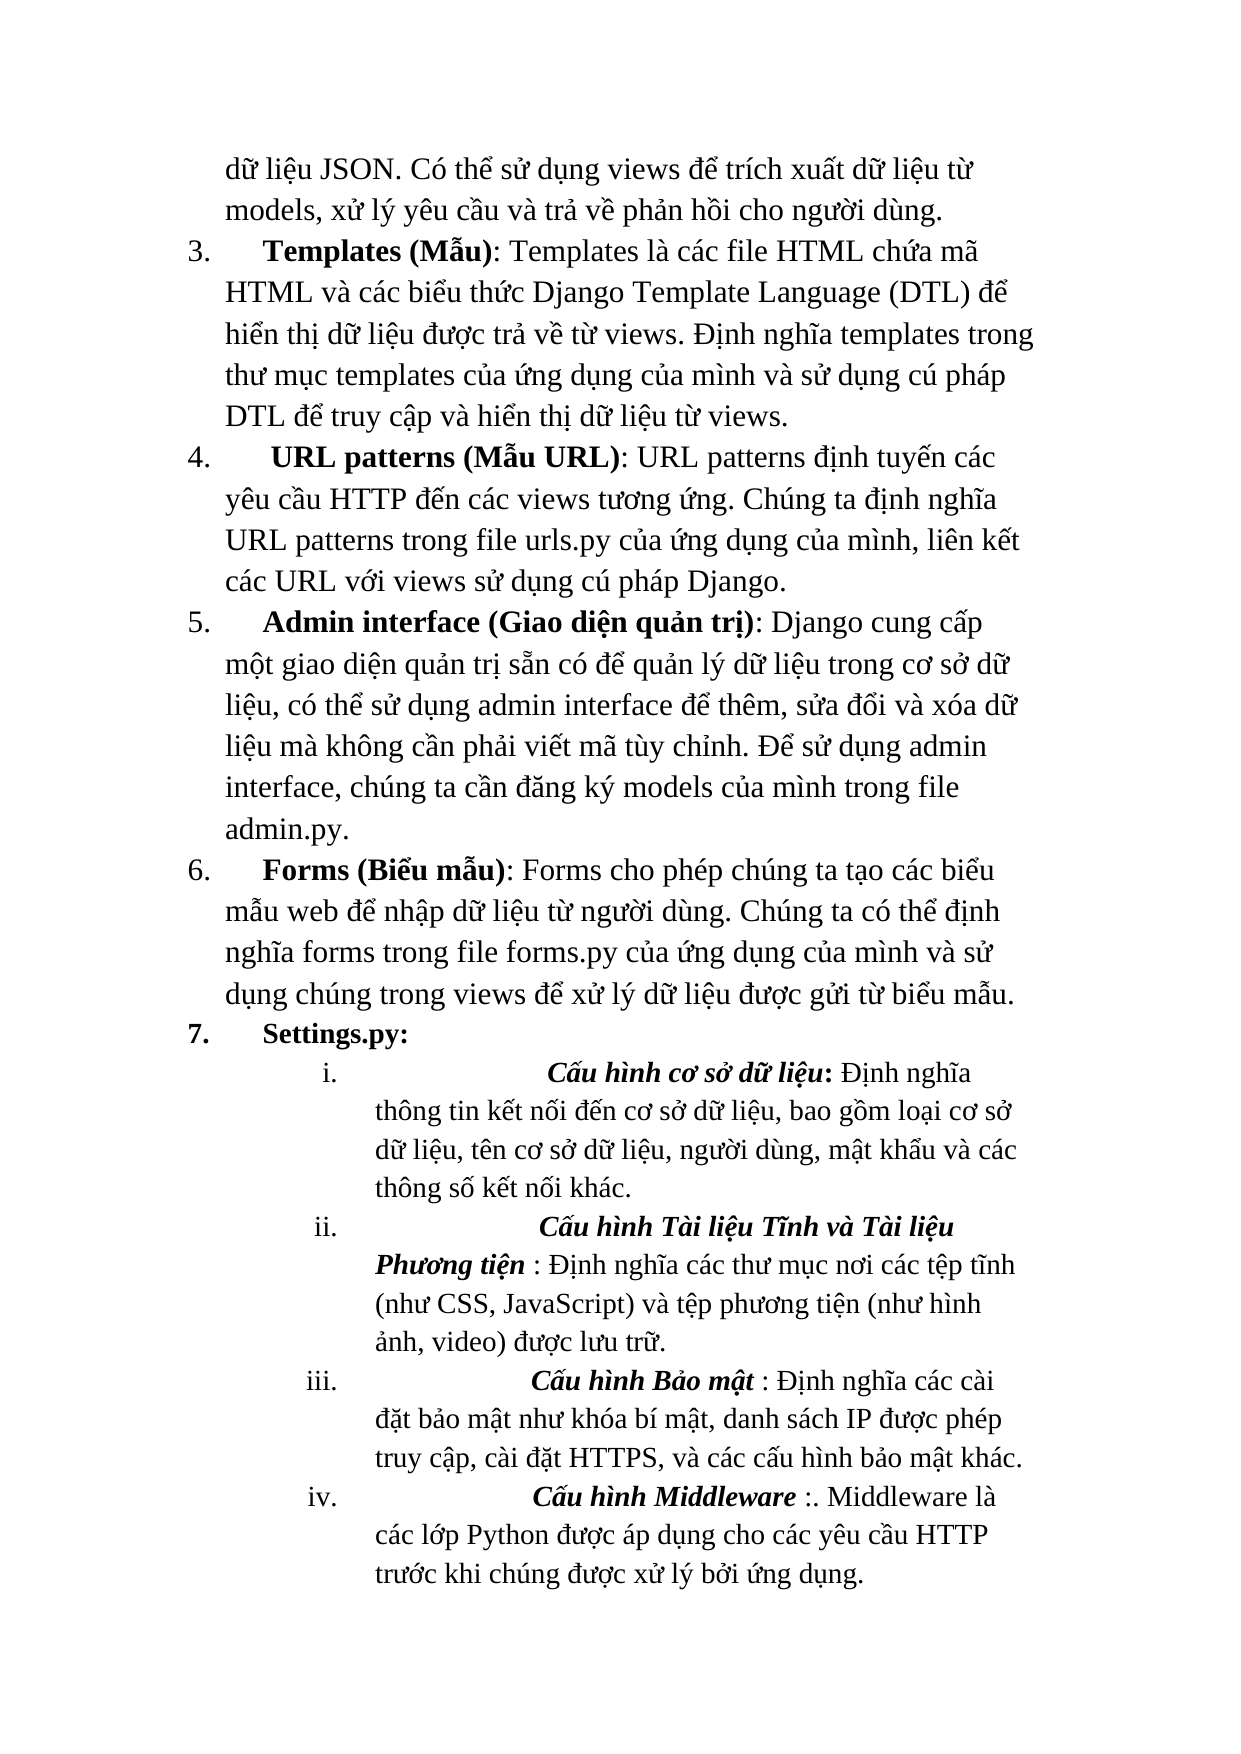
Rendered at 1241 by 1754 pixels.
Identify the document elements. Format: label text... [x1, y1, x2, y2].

list Templates (Mẫu): Templates là các file HTML chứa mã HTML và các biểu thức Django Template Language (DTL) để hiển thị dữ liệu được trả về từ views. Định nghĩa templates trong thư mục templates của ứng dụng của mình và sử dụng cú pháp DTL để truy cập và hiển thị dữ liệu từ views. [187, 232, 1036, 433]
list URL patterns (Mẫu URL): URL patterns định tuyến các yêu cầu HTTP đến các views tương ứng. Chúng ta định nghĩa URL patterns trong file urls.py của ứng dụng của mình, liên kết các URL với views sử dụng cú pháp Django. [187, 439, 1036, 598]
list Cấu hình Middleware :. Middleware là các lớp Python được áp dụng cho các yêu cầu HTTP trước khi chúng được xử lý bởi ứng dụng. [337, 1479, 1036, 1589]
list Cấu hình Tài liệu Tĩnh và Tài liệu Phương tiện : Định nghĩa các thư mục nơi các tệp tĩnh (như CSS, JavaScript) và tệp phương tiện (như hình ảnh, video) được lưu trữ. [337, 1209, 1036, 1358]
list Settings.py: [187, 1016, 1036, 1050]
list Cấu hình Bảo mật : Định nghĩa các cài đặt bảo mật như khóa bí mật, danh sách IP được phép truy cập, cài đặt HTTPS, và các cấu hình bảo mật khác. [337, 1363, 1036, 1474]
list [187, 150, 1036, 227]
list Cấu hình cơ sở dữ liệu: Định nghĩa thông tin kết nối đến cơ sở dữ liệu, bao gồm loại cơ sở dữ liệu, tên cơ sở dữ liệu, người dùng, mật khẩu và các thông số kết nối khác. [337, 1055, 1036, 1204]
list Admin interface (Giao diện quản trị): Django cung cấp một giao diện quản trị sẵn có để quản lý dữ liệu trong cơ sở dữ liệu, có thể sử dụng admin interface để thêm, sửa đổi và xóa dữ liệu mà không cần phải viết mã tùy chỉnh. Để sử dụng admin interface, chúng ta cần đăng ký models của mình trong file admin.py. [187, 604, 1036, 846]
list Forms (Biểu mẫu): Forms cho phép chúng ta tạo các biểu mẫu web để nhập dữ liệu từ người dùng. Chúng ta có thể định nghĩa forms trong file forms.py của ứng dụng của mình và sử dụng chúng trong views để xử lý dữ liệu được gửi từ biểu mẫu. [187, 851, 1036, 1011]
